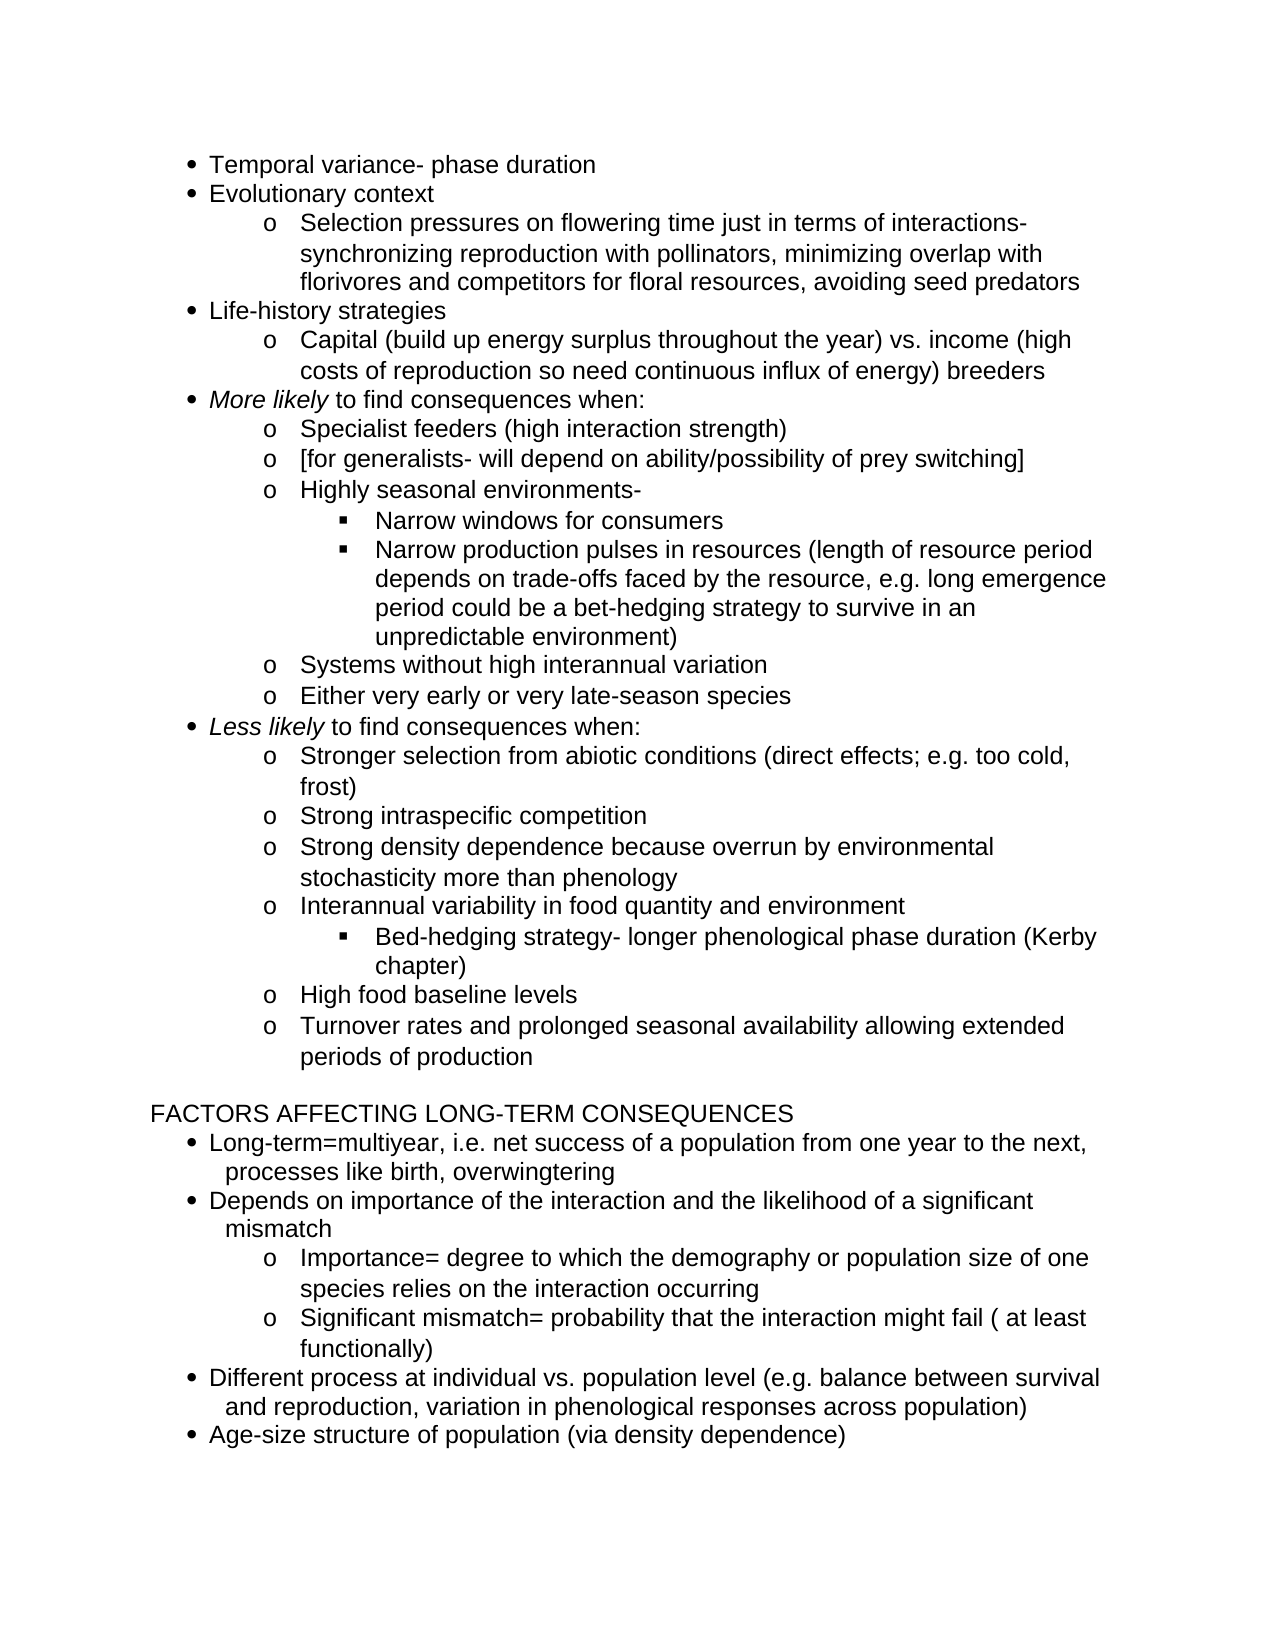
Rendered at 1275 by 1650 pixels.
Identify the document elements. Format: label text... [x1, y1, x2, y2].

list Turnover rates and prolonged seasonal availability allowing extended periods of production [262, 1011, 1125, 1071]
list Narrow windows for consumers [337, 506, 1125, 535]
list Narrow production pulses in resources (length of resource period depends on trade-offs faced by the resource, e.g. long emergence period could be a bet-hedging strategy to survive in an unpredictable environment) [337, 535, 1125, 650]
list Stronger selection from abiotic conditions (direct effects; e.g. too cold, frost) [262, 741, 1125, 801]
list Less likely to find consequences when: [187, 712, 1125, 741]
list Selection pressures on flowering time just in terms of interactions- synchronizing reproduction with pollinators, minimizing overlap with florivores and competitors for floral resources, avoiding seed predators [262, 208, 1125, 296]
list Temporal variance- phase duration [187, 150, 1125, 179]
list Either very early or very late-season species [262, 681, 1125, 712]
list Highly seasonal environments- [262, 475, 1125, 506]
list Interannual variability in food quantity and environment [262, 891, 1125, 922]
list Depends on importance of the interaction and the likelihood of a significant mismatch [187, 1186, 1125, 1243]
list Evolutionary context [187, 179, 1125, 208]
list Bed-hedging strategy- longer phenological phase duration (Kerby chapter) [337, 922, 1125, 980]
list Specialist feeders (high interaction strength) [262, 413, 1125, 444]
list Significant mismatch= probability that the interaction might fail ( at least functionally) [262, 1303, 1125, 1363]
list Capital (build up energy surplus throughout the year) vs. income (high costs of reproduction so need continuous influx of energy) breeders [262, 325, 1125, 385]
list Life-history strategies [187, 296, 1125, 325]
list Strong density dependence because overrun by environmental stochasticity more than phenology [262, 832, 1125, 891]
text FACTORS AFFECTING LONG-TERM CONSEQUENCES [150, 1099, 1125, 1128]
list Importance= degree to which the demography or population size of one species relies on the interaction occurring [262, 1243, 1125, 1303]
list High food baseline levels [262, 980, 1125, 1011]
list Strong intraspecific competition [262, 801, 1125, 832]
list Age-size structure of population (via density dependence) [187, 1420, 1125, 1449]
list [for generalists- will depend on ability/possibility of prey switching] [262, 444, 1125, 475]
list Different process at individual vs. population level (e.g. balance between survival and reproduction, variation in phenological responses across population) [187, 1363, 1125, 1420]
list Long-term=multiyear, i.e. net success of a population from one year to the next, processes like birth, overwingtering [187, 1128, 1125, 1186]
list More likely to find consequences when: [187, 385, 1125, 413]
list Systems without high interannual variation [262, 650, 1125, 681]
